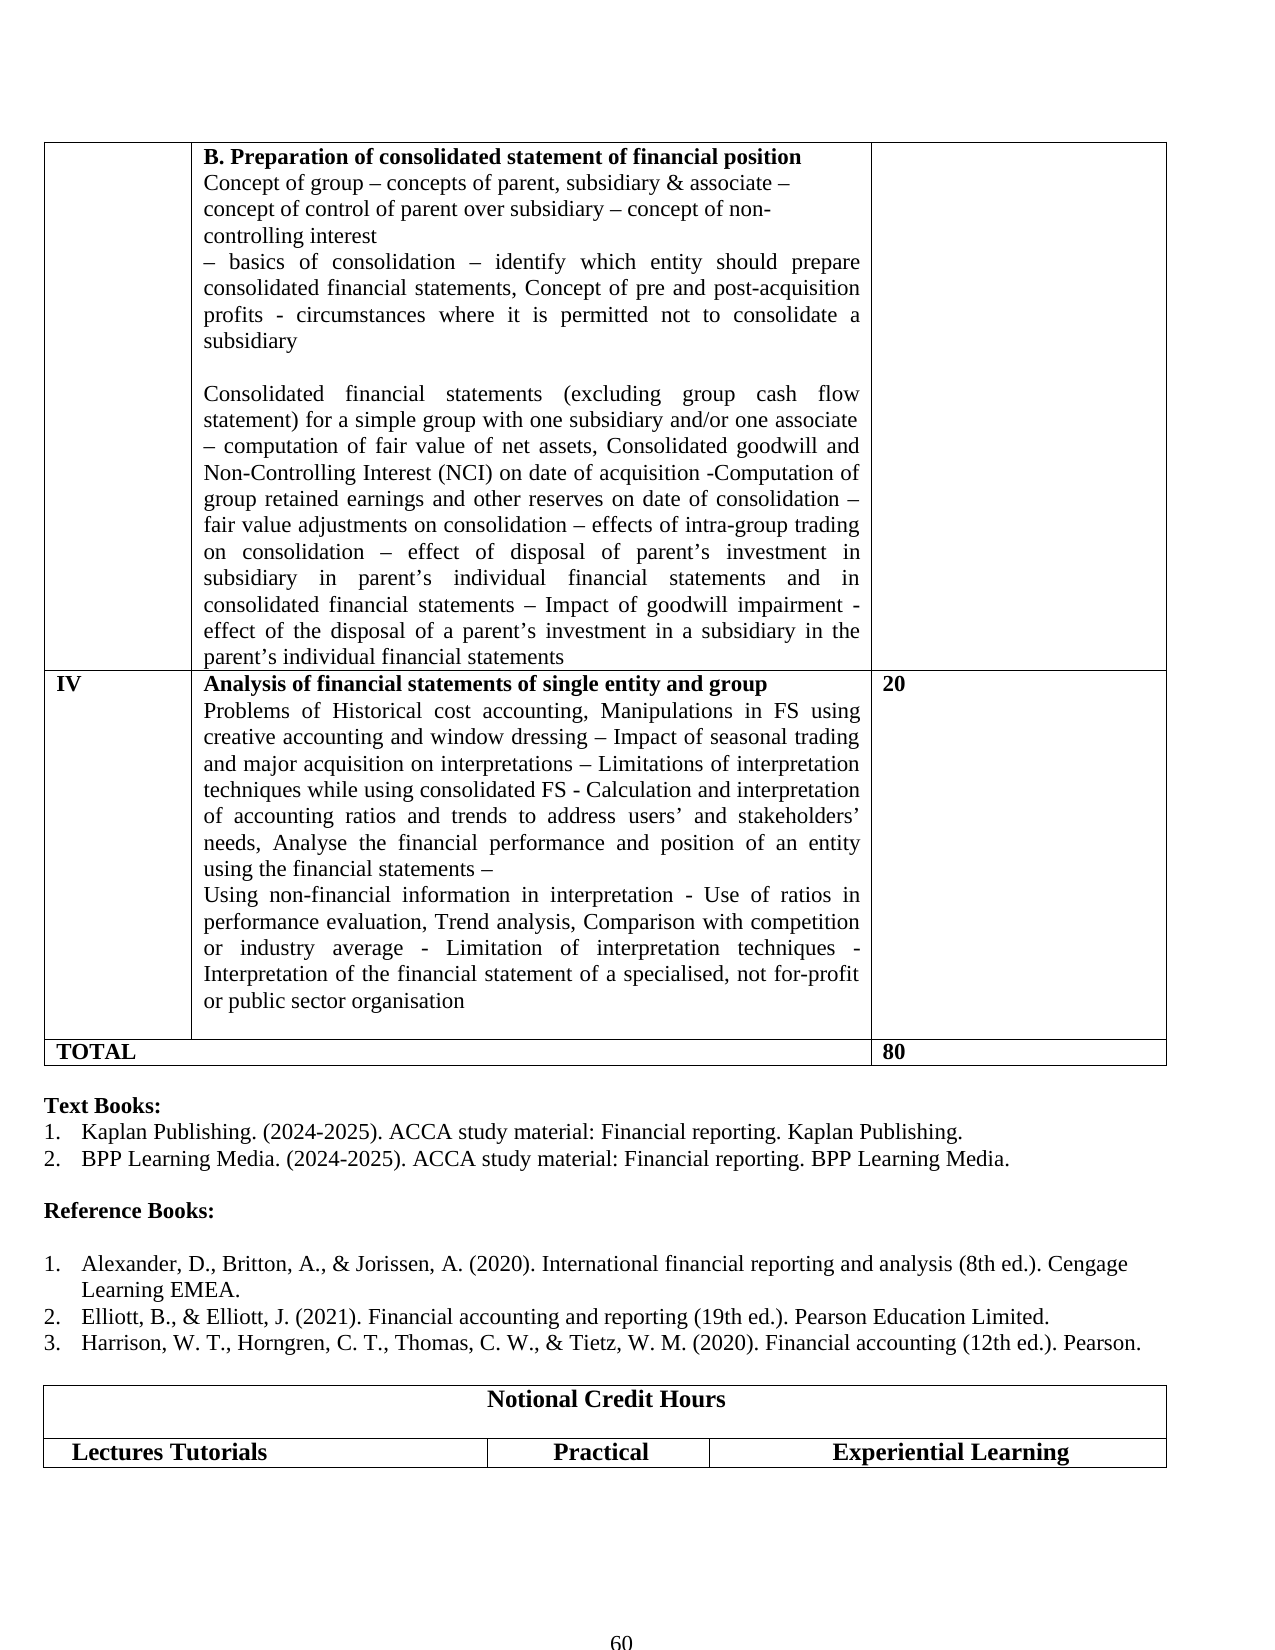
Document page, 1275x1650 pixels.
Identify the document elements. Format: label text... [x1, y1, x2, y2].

table_cell Experiential Learning [710, 1439, 1166, 1467]
list Kaplan Publishing. (2024-2025). ACCA study material: Financial reporting. Kaplan Publishing. [44, 1118, 1250, 1145]
table_cell Analysis of financial statements of single entity and group Problems of Historical cost accounting, Manipulations in FS using creative accounting and window dressing – Impact of seasonal trading and major acquisition on interpretations – Limitations of interpretation techniques while using consolidated FS - Calculation and interpretation of accounting ratios and trends to address users’ and stakeholders’ needs, Analyse the financial performance and position of an entity using the financial statements – Using non-financial information in interpretation - Use of ratios in performance evaluation, Trend analysis, Comparison with competition or industry average - Limitation of interpretation techniques - Interpretation of the financial statement of a specialised, not for-profit or public sector organisation [192, 671, 871, 1039]
list Alexander, D., Britton, A., & Jorissen, A. (2020). International financial reporting and analysis (8th ed.). Cengage Learning EMEA. [44, 1250, 1216, 1303]
list BPP Learning Media. (2024-2025). ACCA study material: Financial reporting. BPP Learning Media. [44, 1145, 1250, 1171]
table_cell Practical [488, 1439, 709, 1467]
table_cell IV [45, 671, 191, 1039]
table_header [872, 143, 1166, 670]
table_cell Lectures Tutorials [44, 1439, 487, 1467]
list Harrison, W. T., Horngren, C. T., Thomas, C. W., & Tietz, W. M. (2020). Financial accounting (12th ed.). Pearson. [44, 1329, 1250, 1356]
table_header Notional Credit Hours [44, 1386, 1166, 1438]
table_header [45, 143, 191, 670]
list Elliott, B., & Elliott, J. (2021). Financial accounting and reporting (19th ed.). Pearson Education Limited. [44, 1303, 1250, 1329]
table_cell 20 [872, 671, 1166, 1039]
text Reference Books: [44, 1198, 1250, 1224]
table_header B. Preparation of consolidated statement of financial position Concept of group – concepts of parent, subsidiary & associate – concept of control of parent over subsidiary – concept of non-controlling interest basics of consolidation – identify which entity should prepare consolidated financial statements, Concept of pre and post-acquisition profits - circumstances where it is permitted not to consolidate a subsidiary Consolidated financial statements (excluding group cash flow statement) for a simple group with one subsidiary and/or one associate computation of fair value of net assets, Consolidated goodwill and Non-Controlling Interest (NCI) on date of acquisition -Computation of group retained earnings and other reserves on date of consolidation – fair value adjustments on consolidation – effects of intra-group trading on consolidation – effect of disposal of parent’s investment in subsidiary in parent’s individual financial statements and in consolidated financial statements – Impact of goodwill impairment - effect of the disposal of a parent’s investment in a subsidiary in the parent’s individual financial statements [192, 143, 871, 670]
table_cell TOTAL [45, 1040, 871, 1065]
table_cell 80 [872, 1040, 1166, 1065]
text Text Books: [44, 1092, 1250, 1118]
